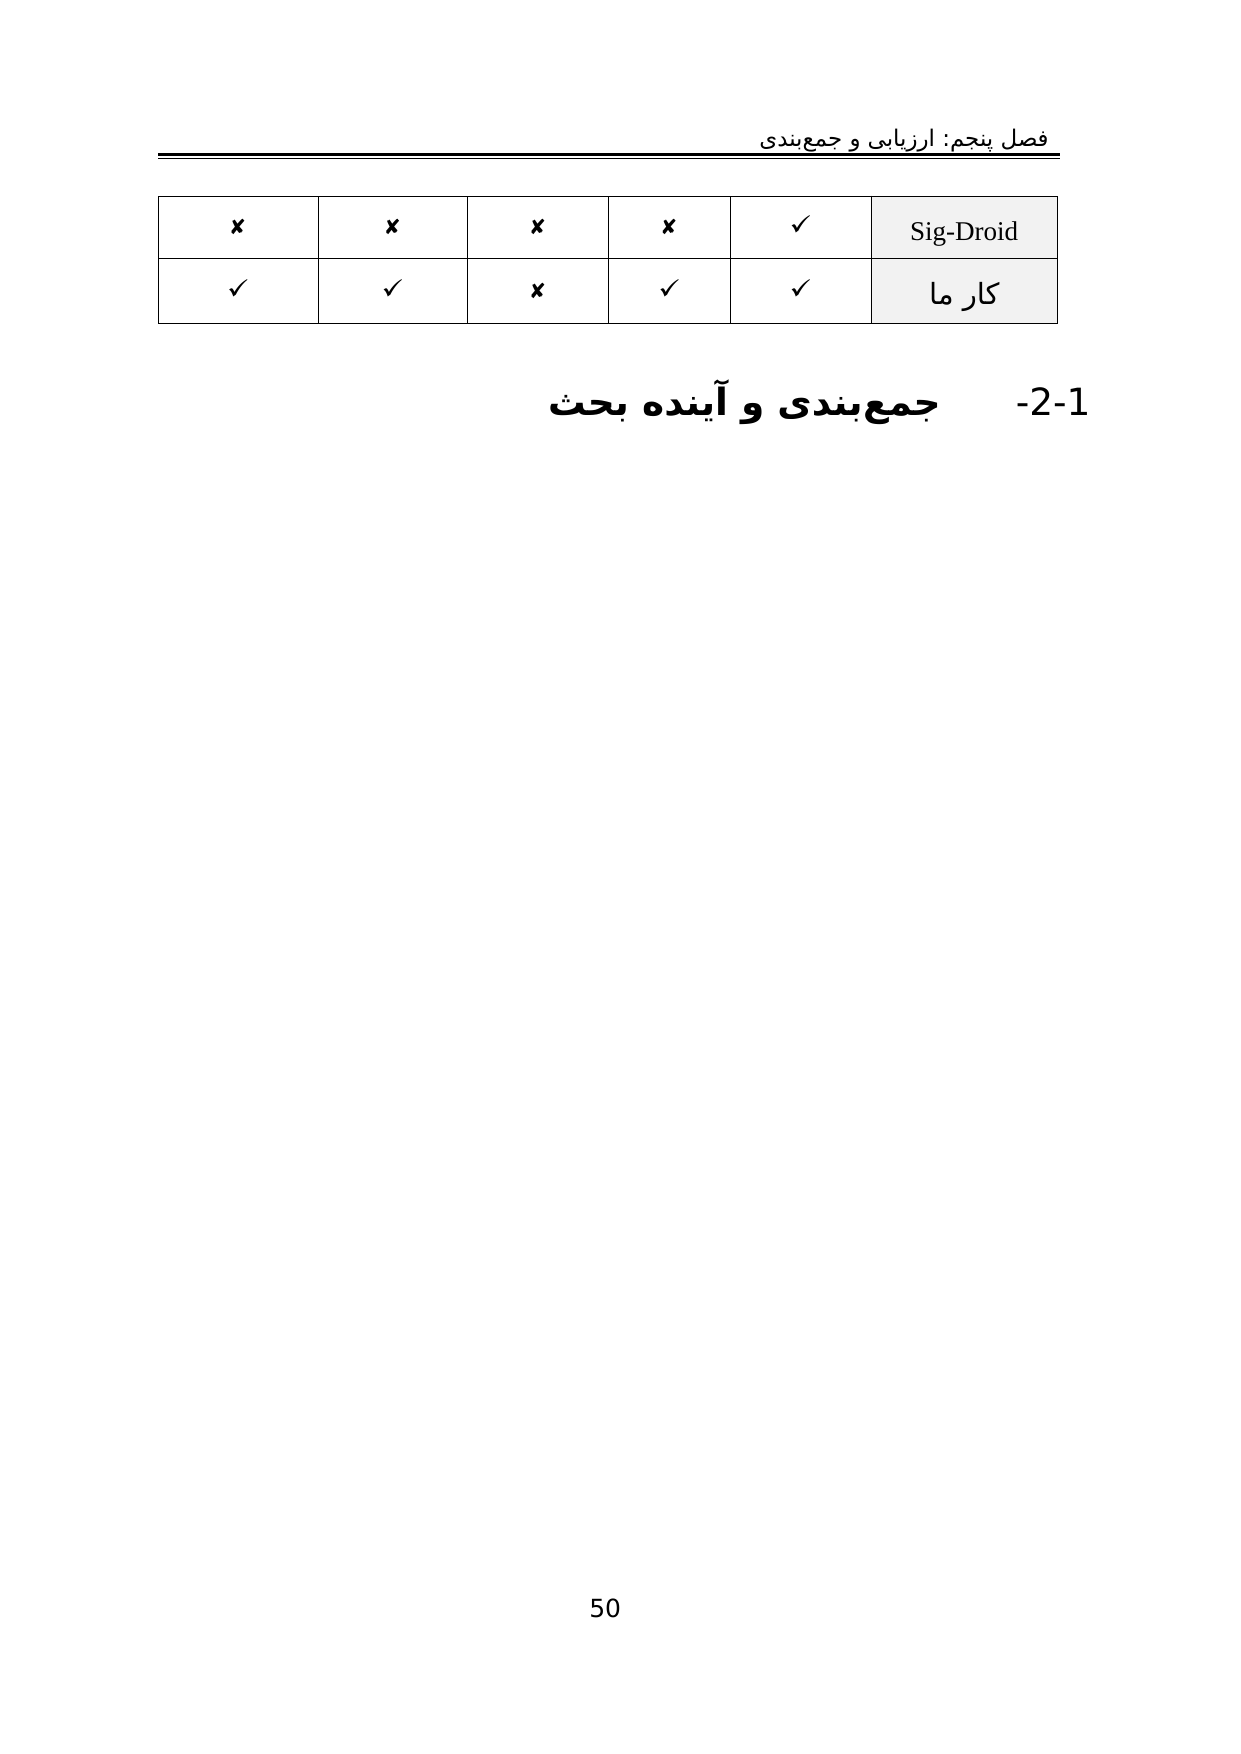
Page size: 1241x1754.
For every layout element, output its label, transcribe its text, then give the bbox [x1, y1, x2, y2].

table_cell [731, 259, 871, 323]
table_cell [159, 197, 318, 258]
table_cell کار ما [872, 259, 1057, 323]
table_cell Sig-Droid [872, 197, 1057, 258]
table_cell [319, 197, 467, 258]
table_cell [159, 259, 318, 323]
table_cell [319, 259, 467, 323]
table_cell [609, 259, 730, 323]
table_cell [731, 197, 871, 258]
table_cell [609, 197, 730, 258]
subtitle جمع‌بندی و آینده بحث [150, 381, 1016, 424]
table_cell [468, 259, 608, 323]
table_cell [468, 197, 608, 258]
